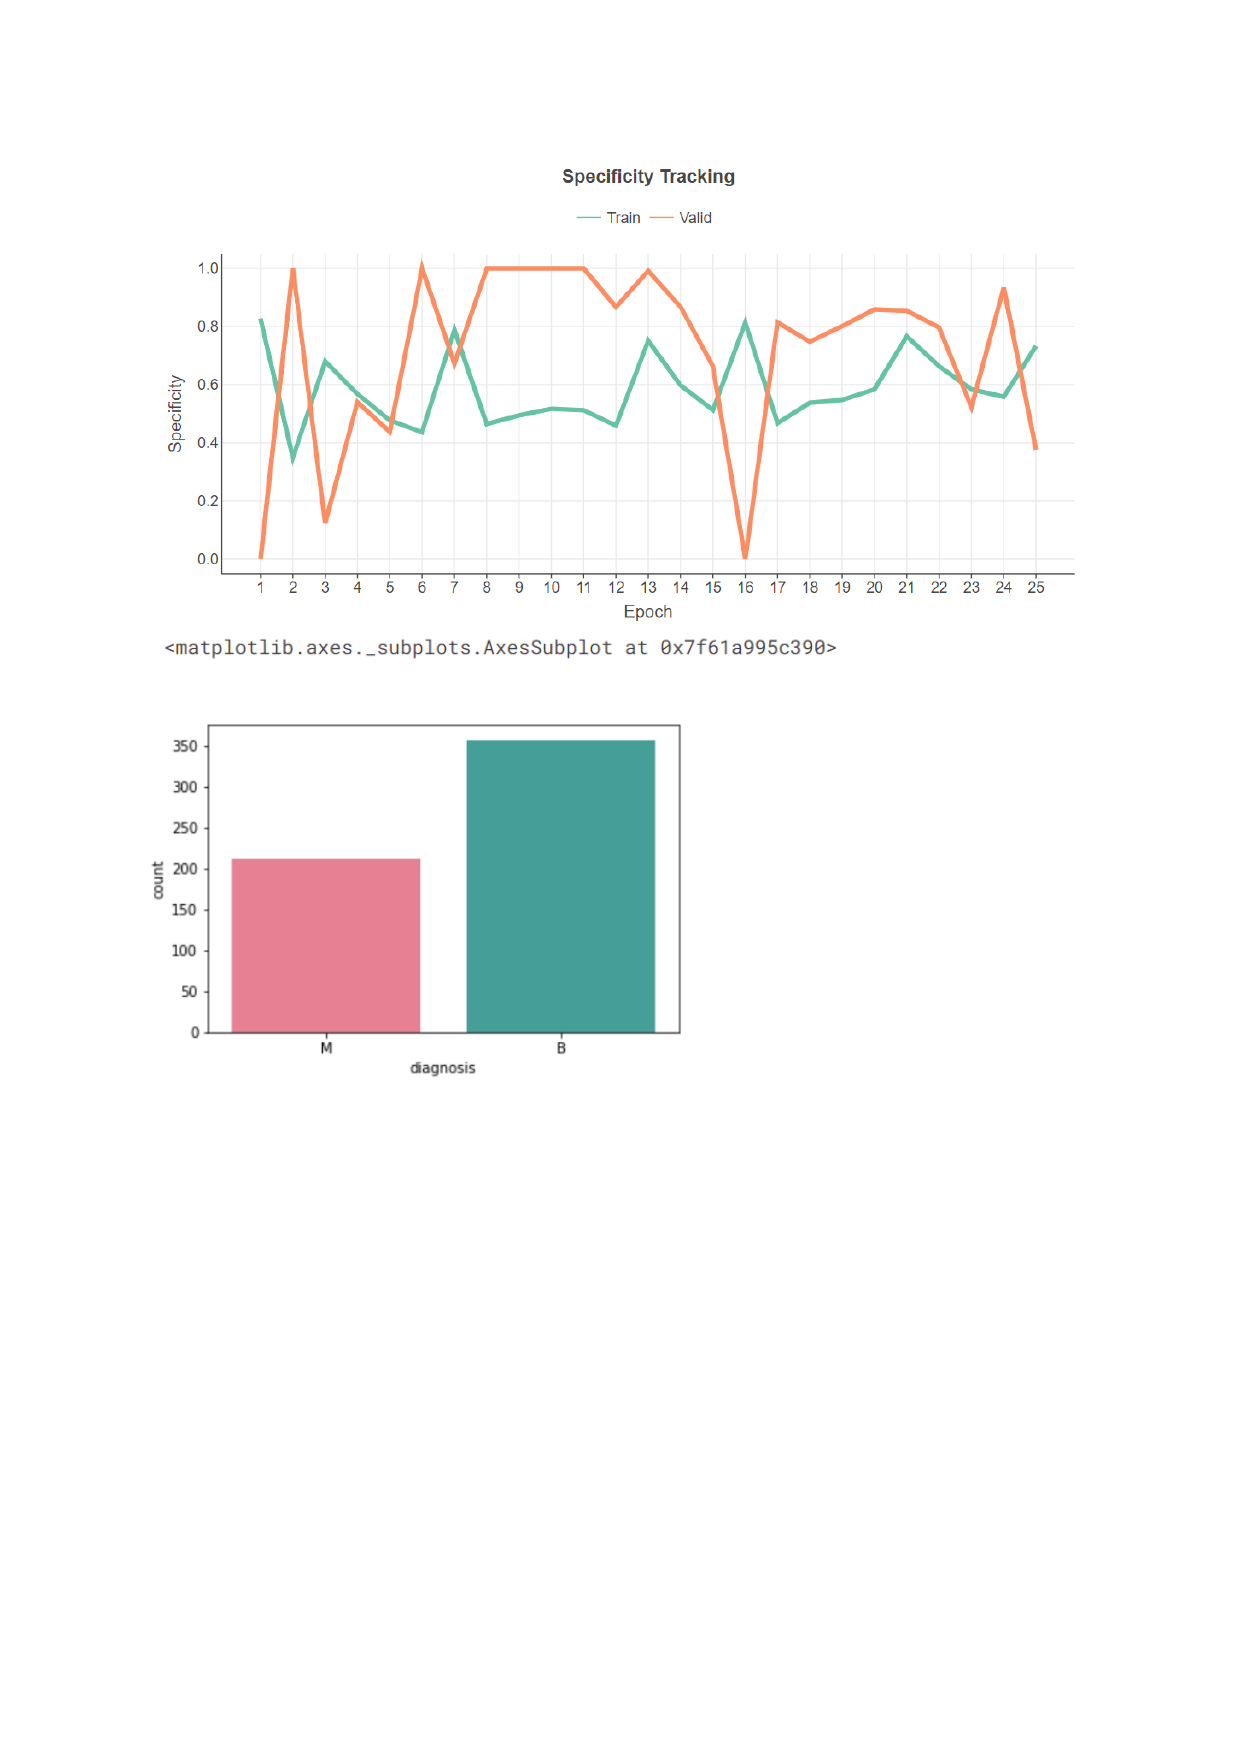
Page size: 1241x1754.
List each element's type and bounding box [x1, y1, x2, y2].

picture [150, 150, 1091, 623]
picture [150, 626, 861, 1088]
